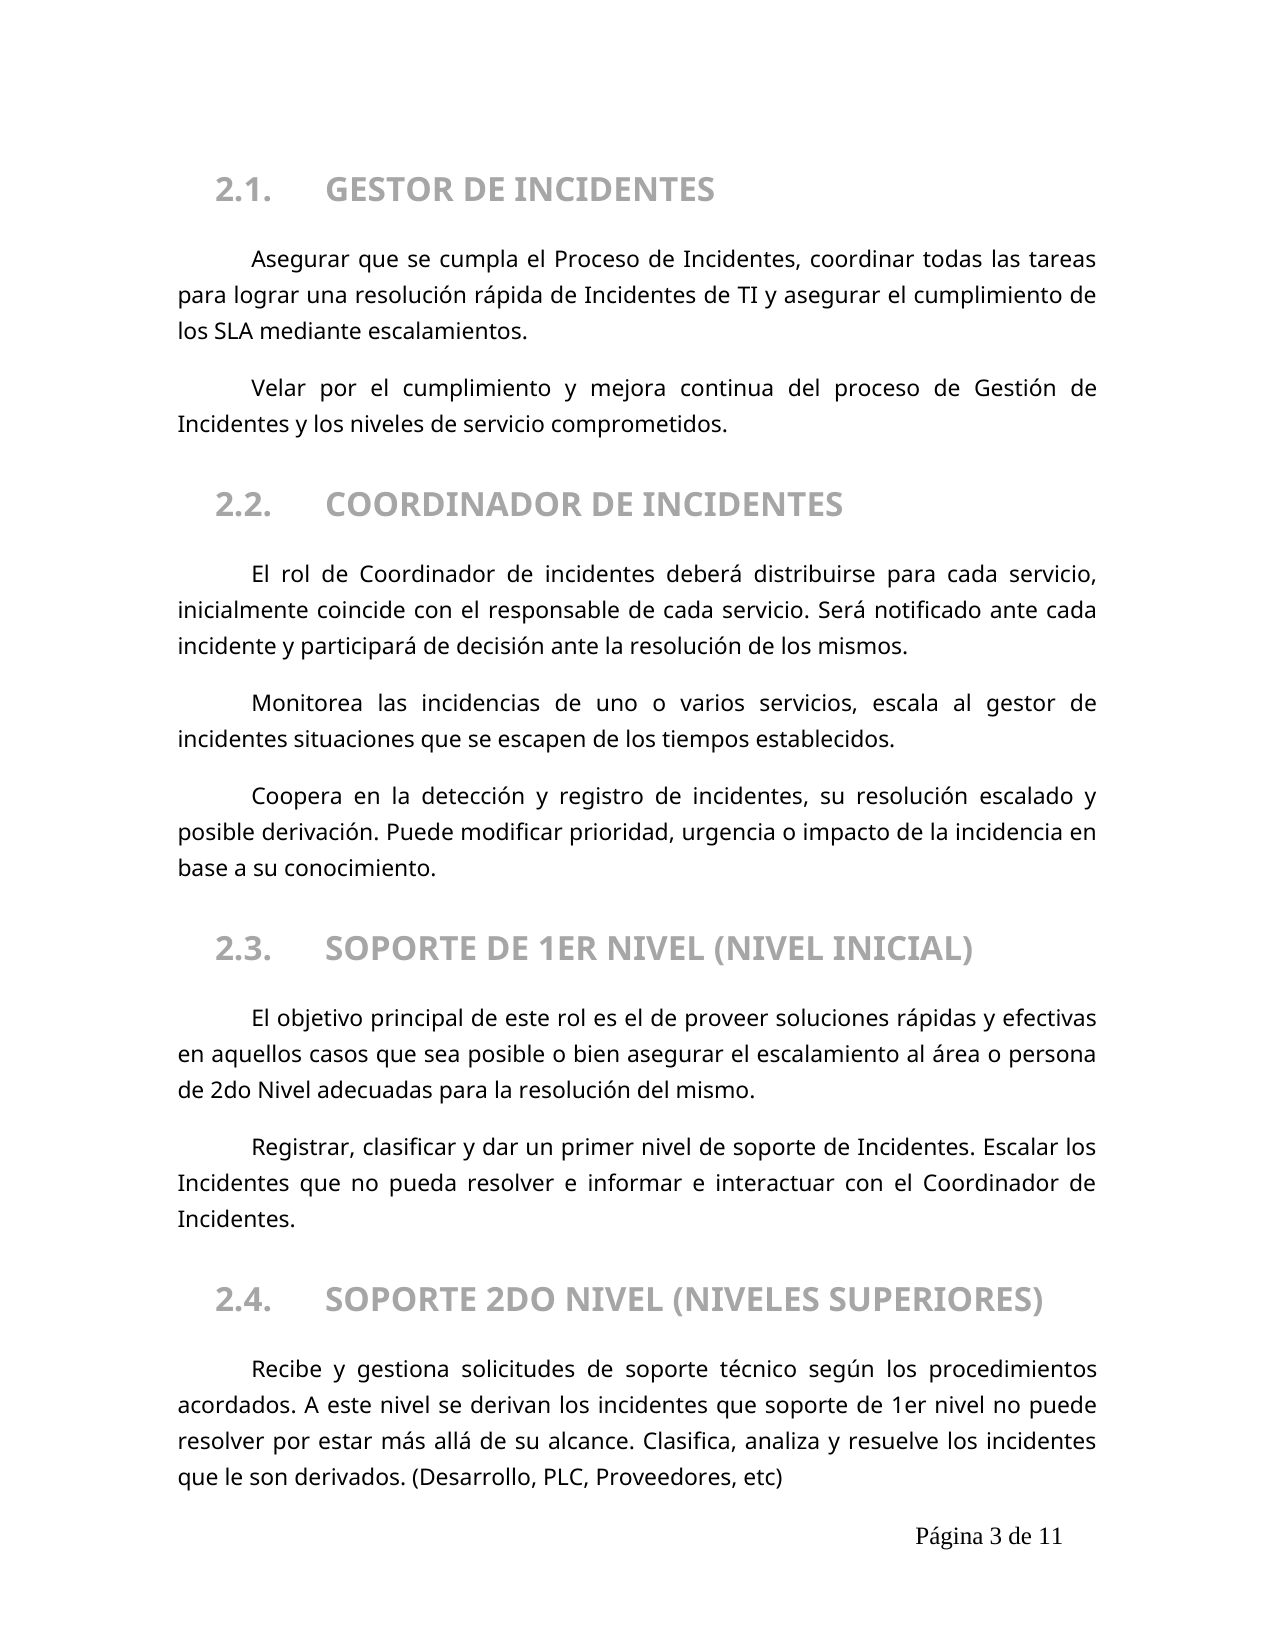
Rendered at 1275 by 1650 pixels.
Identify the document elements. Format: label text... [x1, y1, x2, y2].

subtitle Coordinador de Incidentes [215, 481, 1098, 527]
subtitle Soporte 2do Nivel (niveles Superiores) [215, 1276, 1098, 1322]
text Asegurar que se cumpla el Proceso de Incidentes, coordinar todas las tareas para lograr una resolución rápida de Incidentes de TI y asegurar el cumplimiento de los SLA mediante escalamientos. [177, 243, 1098, 346]
text Velar por el cumplimiento y mejora continua del proceso de Gestión de Incidentes y los niveles de servicio comprometidos. [177, 372, 1098, 439]
text Monitorea las incidencias de uno o varios servicios, escala al gestor de incidentes situaciones que se escapen de los tiempos establecidos. [177, 687, 1098, 754]
subtitle Soporte de 1er Nivel (nivel Inicial) [215, 925, 1098, 970]
text El objetivo principal de este rol es el de proveer soluciones rápidas y efectivas en aquellos casos que sea posible o bien asegurar el escalamiento al área o persona de 2do Nivel adecuadas para la resolución del mismo. [177, 1002, 1098, 1105]
text El rol de Coordinador de incidentes deberá distribuirse para cada servicio, inicialmente coincide con el responsable de cada servicio. Será notificado ante cada incidente y participará de decisión ante la resolución de los mismos. [177, 558, 1098, 661]
text Recibe y gestiona solicitudes de soporte técnico según los procedimientos acordados. A este nivel se derivan los incidentes que soporte de 1er nivel no puede resolver por estar más allá de su alcance. Clasifica, analiza y resuelve los incidentes que le son derivados. (Desarrollo, PLC, Proveedores, etc) [177, 1353, 1098, 1492]
text Coopera en la detección y registro de incidentes, su resolución escalado y posible derivación. Puede modificar prioridad, urgencia o impacto de la incidencia en base a su conocimiento. [177, 780, 1098, 883]
text Registrar, clasificar y dar un primer nivel de soporte de Incidentes. Escalar los Incidentes que no pueda resolver e informar e interactuar con el Coordinador de Incidentes. [177, 1131, 1098, 1234]
subtitle Gestor de Incidentes [215, 166, 1098, 211]
